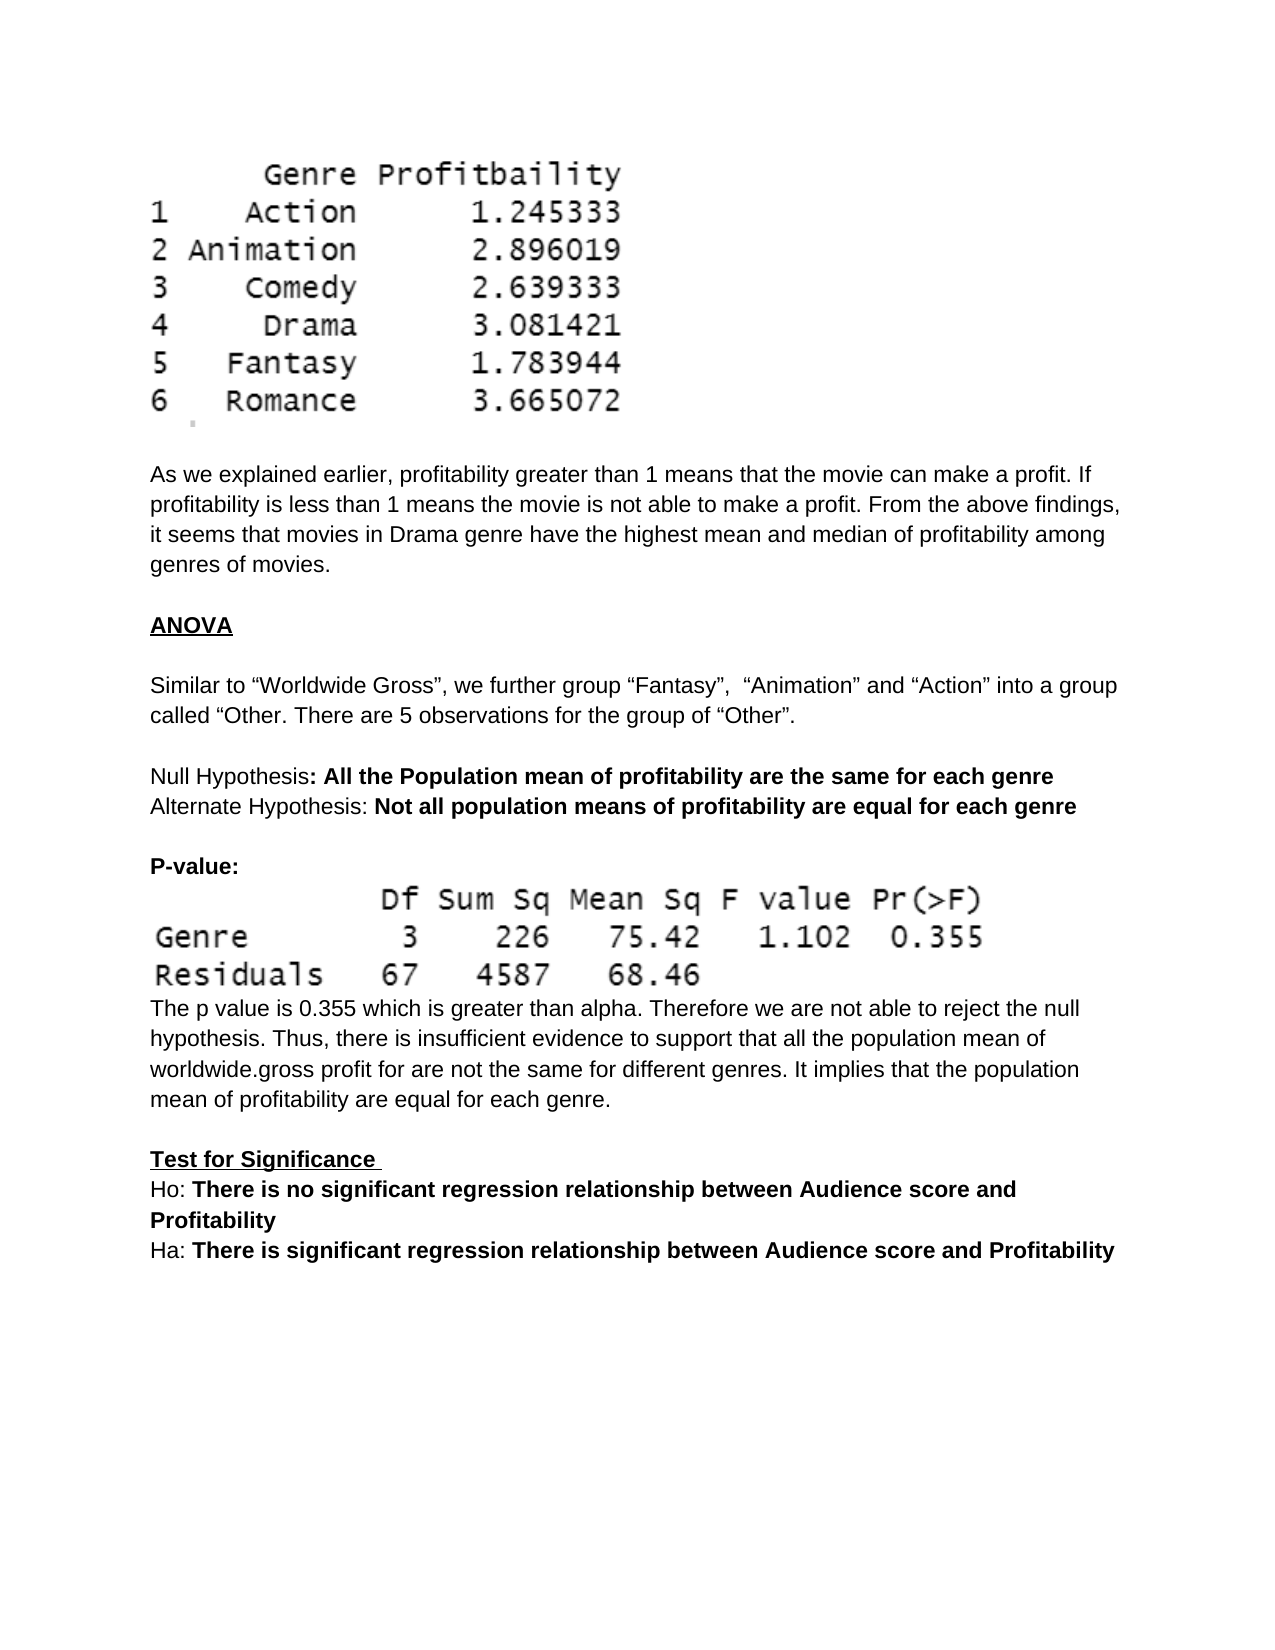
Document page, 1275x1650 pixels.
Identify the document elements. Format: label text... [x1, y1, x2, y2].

text As we explained earlier, profitability greater than 1 means that the movie can make a profit. If profitability is less than 1 means the movie is not able to make a profit. From the above findings, it seems that movies in Drama genre have the highest mean and median of profitability among genres of movies. [150, 461, 1125, 578]
text Alternate Hypothesis: Not all population means of profitability are equal for each genre [150, 793, 1125, 819]
text Test for Significance [150, 1146, 1125, 1173]
picture [150, 883, 1060, 992]
text Ha: There is significant regression relationship between Audience score and Profitability [150, 1237, 1125, 1263]
text P-value: [150, 853, 1125, 880]
text Similar to “Worldwide Gross”, we further group “Fantasy”, “Animation” and “Action” into a group called “Other. There are 5 observations for the group of “Other”. [150, 672, 1125, 729]
text The p value is 0.355 which is greater than alpha. Therefore we are not able to reject the null hypothesis. Thus, there is insufficient evidence to support that all the population mean of worldwide.gross profit for are not the same for different genres. It implies that the population mean of profitability are equal for each genre. [150, 995, 1125, 1112]
text Null Hypothesis: All the Population mean of profitability are the same for each genre [150, 763, 1125, 789]
text ANOVA [150, 612, 1125, 638]
text Ho: There is no significant regression relationship between Audience score and Profitability [150, 1176, 1125, 1233]
picture [150, 150, 654, 427]
